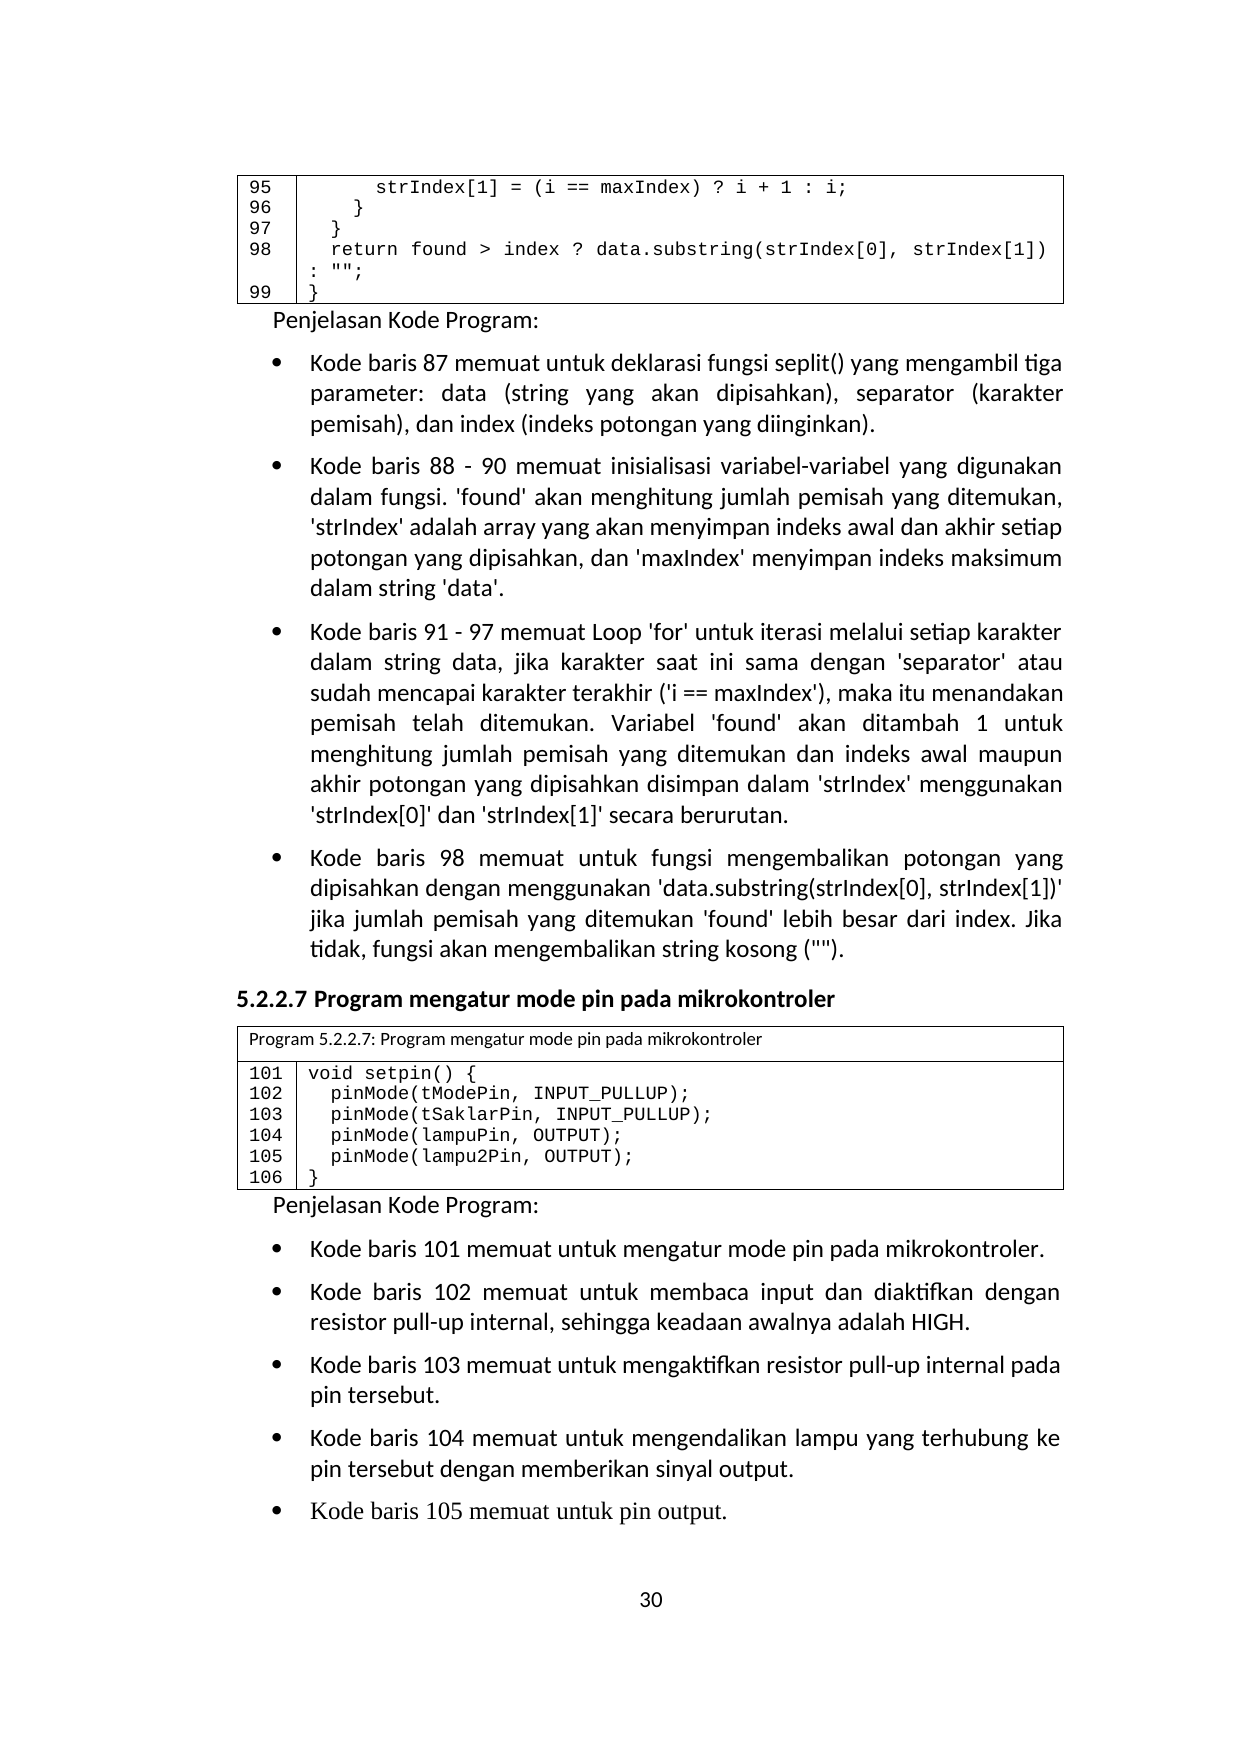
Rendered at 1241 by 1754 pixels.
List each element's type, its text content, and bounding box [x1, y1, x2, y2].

text Penjelasan Kode Program: [273, 1190, 1088, 1220]
list Kode baris 104 memuat untuk mengendalikan lampu yang terhubung ke pin tersebut dengan memberikan sinyal output. [272, 1422, 1063, 1483]
list Kode baris 87 memuat untuk deklarasi fungsi seplit() yang mengambil tiga parameter: data (string yang akan dipisahkan), separator (karakter pemisah), dan index (indeks potongan yang diinginkan). [272, 347, 1063, 438]
list Kode baris 102 memuat untuk membaca input dan diaktifkan dengan resistor pull-up internal, sehingga keadaan awalnya adalah HIGH. [272, 1276, 1063, 1337]
list Kode baris 98 memuat untuk fungsi mengembalikan potongan yang dipisahkan dengan menggunakan 'data.substring(strIndex[0], strIndex[1])' jika jumlah pemisah yang ditemukan 'found' lebih besar dari index. Jika tidak, fungsi akan mengembalikan string kosong (""). [272, 842, 1064, 964]
list Kode baris 88 - 90 memuat inisialisasi variabel-variabel yang digunakan dalam fungsi. 'found' akan menghitung jumlah pemisah yang ditemukan, 'strIndex' adalah array yang akan menyimpan indeks awal dan akhir setiap potongan yang dipisahkan, dan 'maxIndex' menyimpan indeks maksimum dalam string 'data'. [272, 451, 1063, 603]
table_header Program 5.2.2.7: Program mengatur mode pin pada mikrokontroler [238, 1027, 1063, 1061]
list Kode baris 105 memuat untuk pin output. [272, 1496, 1088, 1525]
list Kode baris 103 memuat untuk mengaktifkan resistor pull-up internal pada pin tersebut. [272, 1349, 1063, 1410]
list Kode baris 101 memuat untuk mengatur mode pin pada mikrokontroler. [272, 1233, 1088, 1263]
subtitle Program mengatur mode pin pada mikrokontroler [236, 983, 1088, 1013]
table_header strIndex[1] = (i == maxIndex) ? i + 1 : i; } } return found > index ? data.substring(strIndex[0], strIndex[1]) : ""; } [297, 176, 1063, 303]
table_header 95 96 97 98 99 [238, 176, 296, 303]
text Penjelasan Kode Program: [273, 304, 1088, 334]
table_cell 101 102 103 104 105 106 [238, 1062, 296, 1189]
list Kode baris 91 - 97 memuat Loop 'for' untuk iterasi melalui setiap karakter dalam string data, jika karakter saat ini sama dengan 'separator' atau sudah mencapai karakter terakhir ('i == maxIndex'), maka itu menandakan pemisah telah ditemukan. Variabel 'found' akan ditambah 1 untuk menghitung jumlah pemisah yang ditemukan dan indeks awal maupun akhir potongan yang dipisahkan disimpan dalam 'strIndex' menggunakan 'strIndex[0]' dan 'strIndex[1]' secara berurutan. [272, 616, 1063, 829]
table_cell void setpin() { pinMode(tModePin, INPUT_PULLUP); pinMode(tSaklarPin, INPUT_PULLUP); pinMode(lampuPin, OUTPUT); pinMode(lampu2Pin, OUTPUT); } [297, 1062, 1063, 1189]
